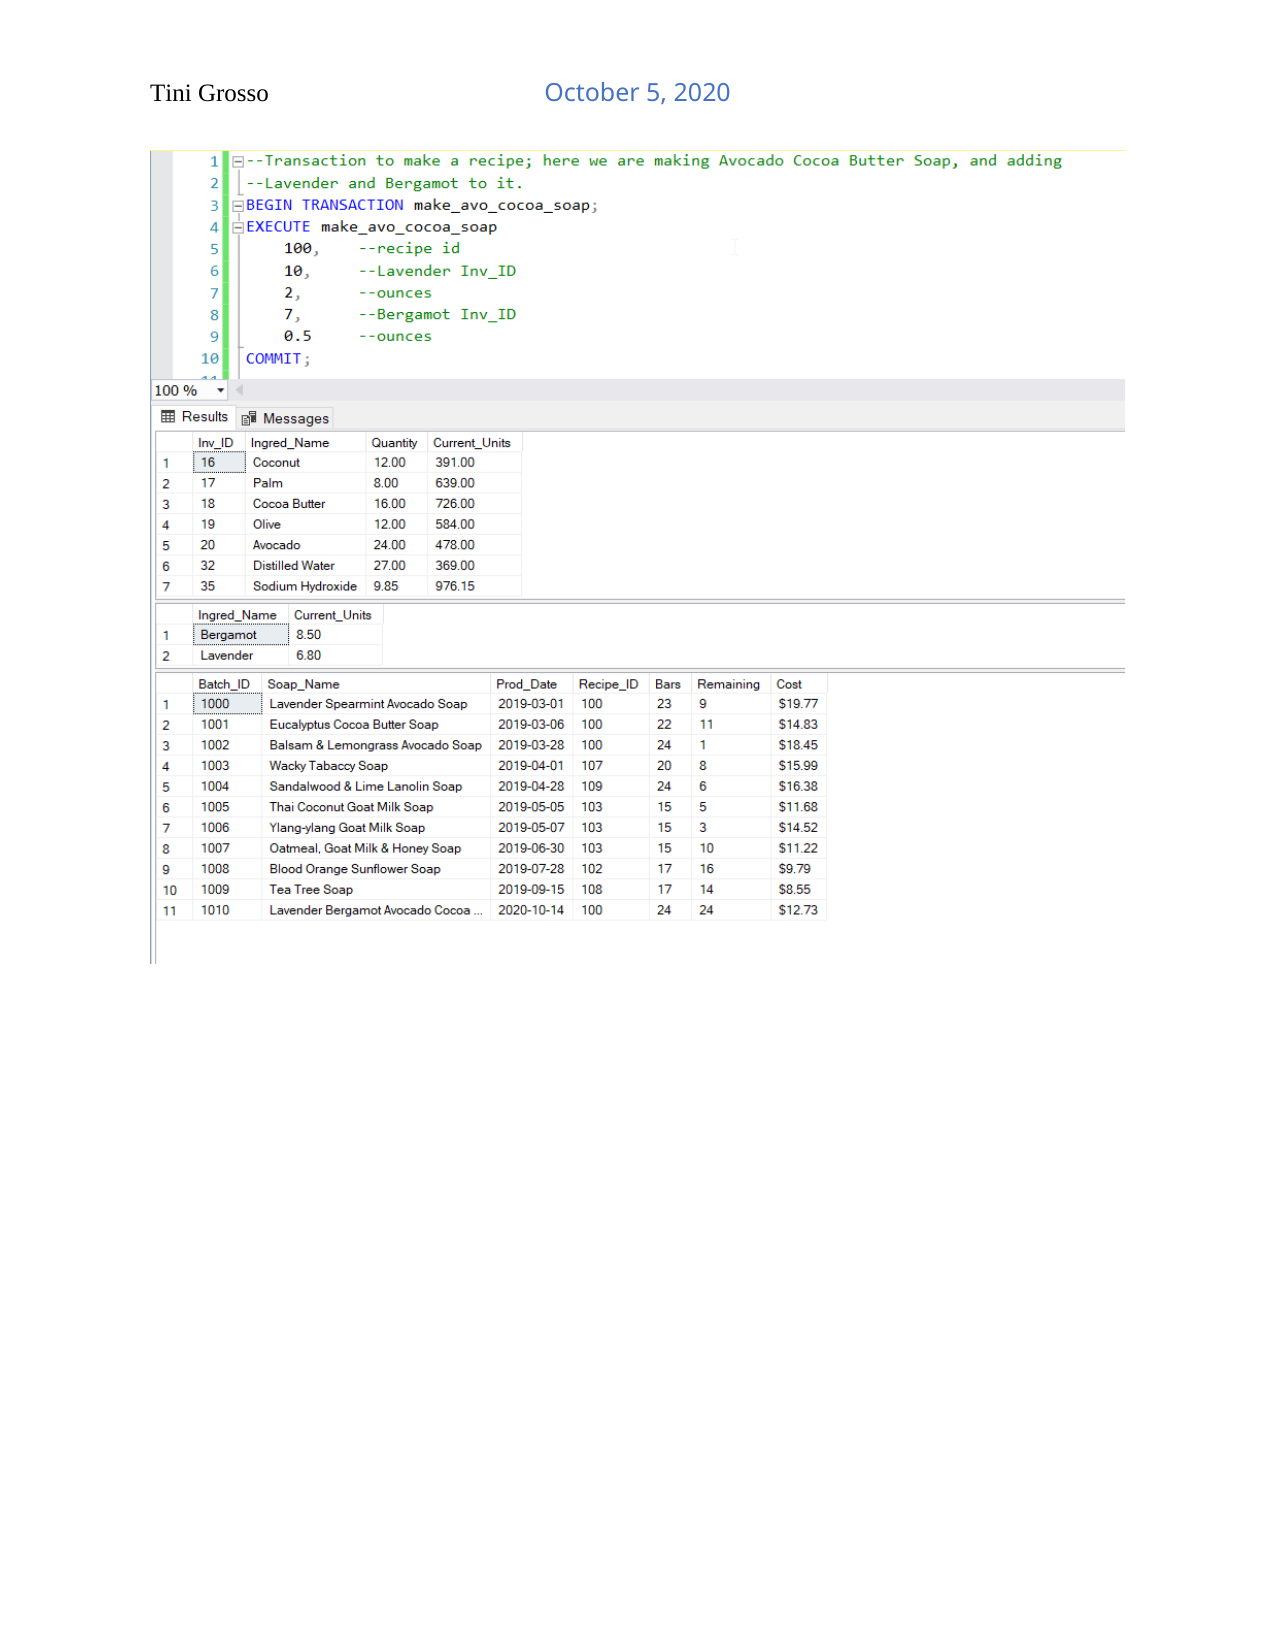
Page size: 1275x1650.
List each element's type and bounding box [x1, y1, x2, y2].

picture [150, 150, 1125, 964]
